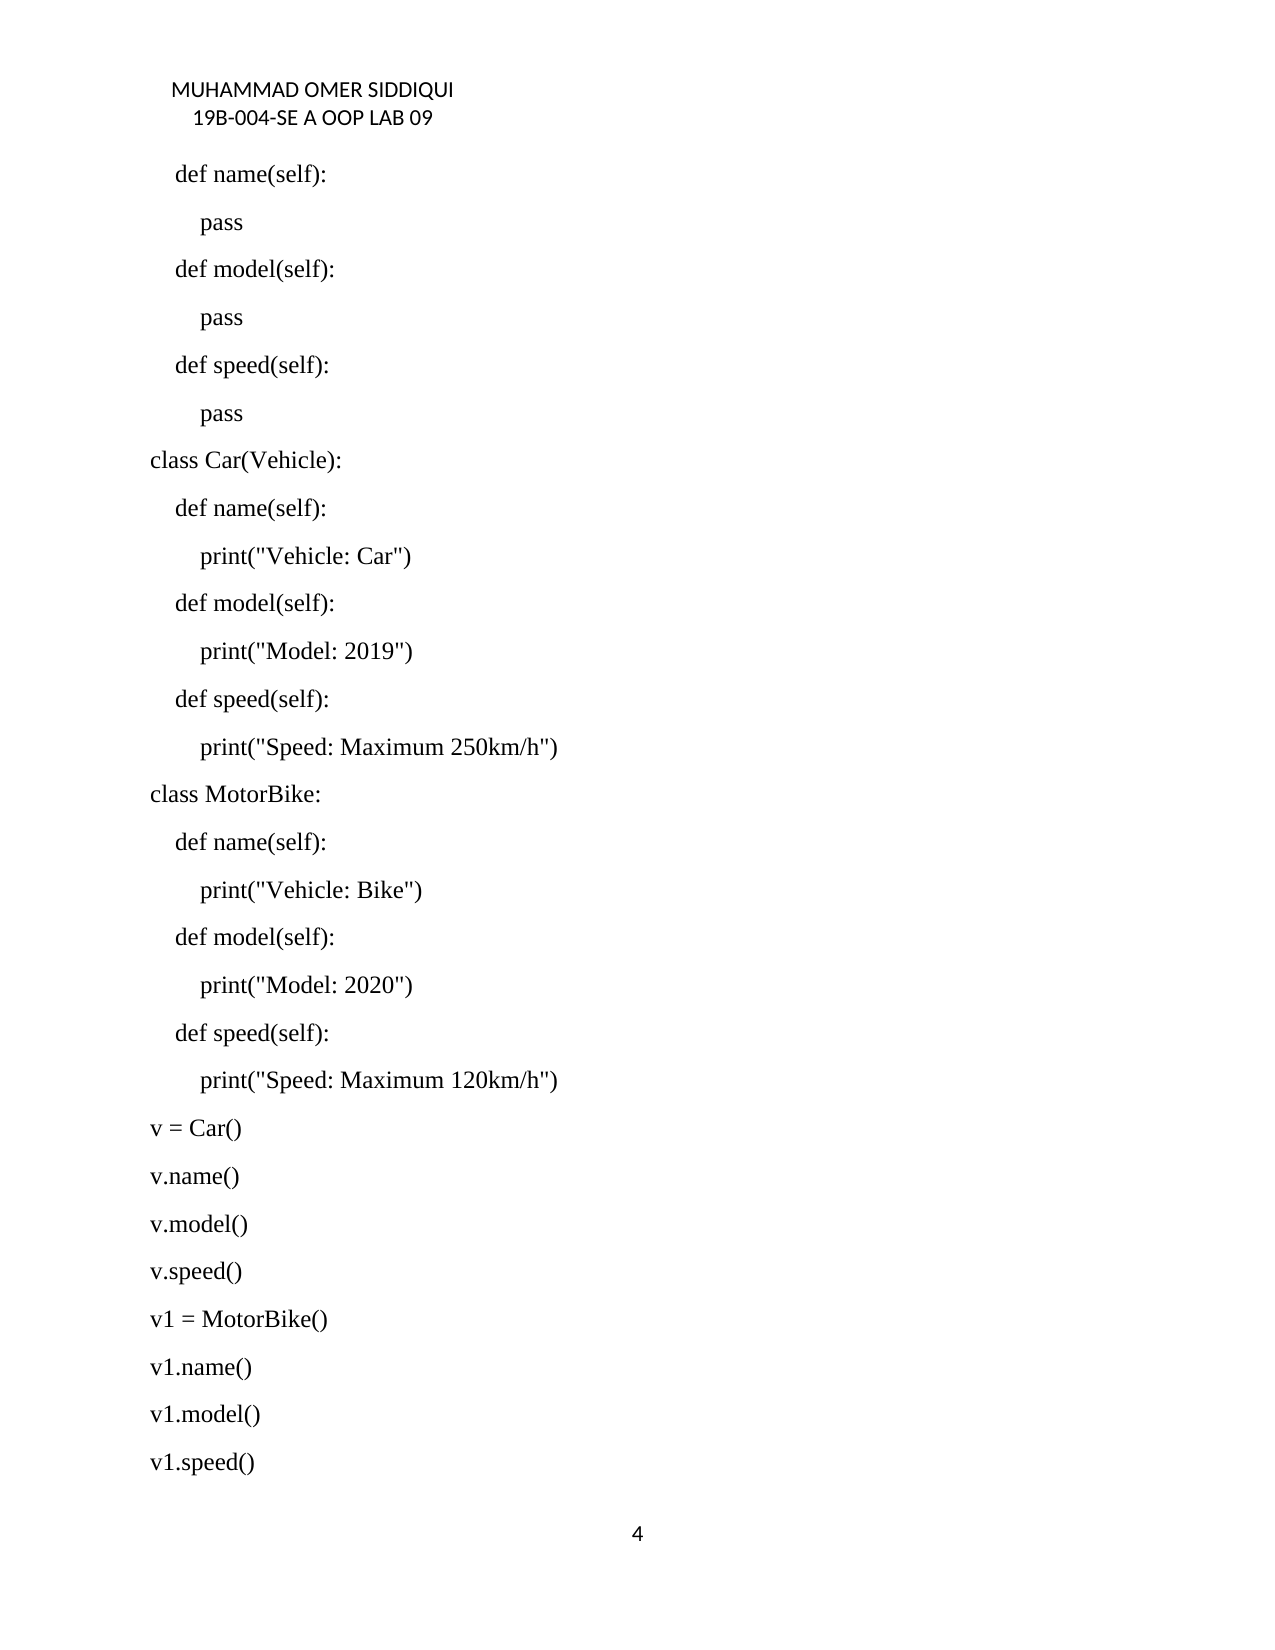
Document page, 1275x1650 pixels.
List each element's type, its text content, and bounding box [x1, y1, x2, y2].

text print("Vehicle: Car") [150, 541, 1125, 569]
text def speed(self): [150, 1018, 1125, 1047]
text def model(self): [150, 254, 1125, 283]
text v1.speed() [150, 1447, 1125, 1476]
text pass [150, 207, 1125, 236]
text def name(self): [150, 493, 1125, 522]
text class Car(Vehicle): [150, 445, 1125, 474]
text def model(self): [150, 922, 1125, 951]
text def name(self): [150, 827, 1125, 856]
text v = Car() [150, 1113, 1125, 1142]
text def speed(self): [150, 684, 1125, 713]
text class MotorBike: [150, 779, 1125, 808]
text print("Model: 2020") [150, 970, 1125, 999]
text pass [150, 302, 1125, 331]
text v.model() [150, 1209, 1125, 1237]
text v.speed() [150, 1256, 1125, 1285]
text pass [150, 398, 1125, 426]
text print("Speed: Maximum 250km/h") [150, 732, 1125, 760]
text v1.name() [150, 1352, 1125, 1381]
text print("Speed: Maximum 120km/h") [150, 1066, 1125, 1094]
text def model(self): [150, 588, 1125, 617]
text v.name() [150, 1161, 1125, 1190]
text v1.model() [150, 1399, 1125, 1428]
text print("Model: 2019") [150, 636, 1125, 665]
text def name(self): [150, 159, 1125, 188]
text print("Vehicle: Bike") [150, 875, 1125, 903]
text v1 = MotorBike() [150, 1304, 1125, 1333]
text def speed(self): [150, 350, 1125, 379]
